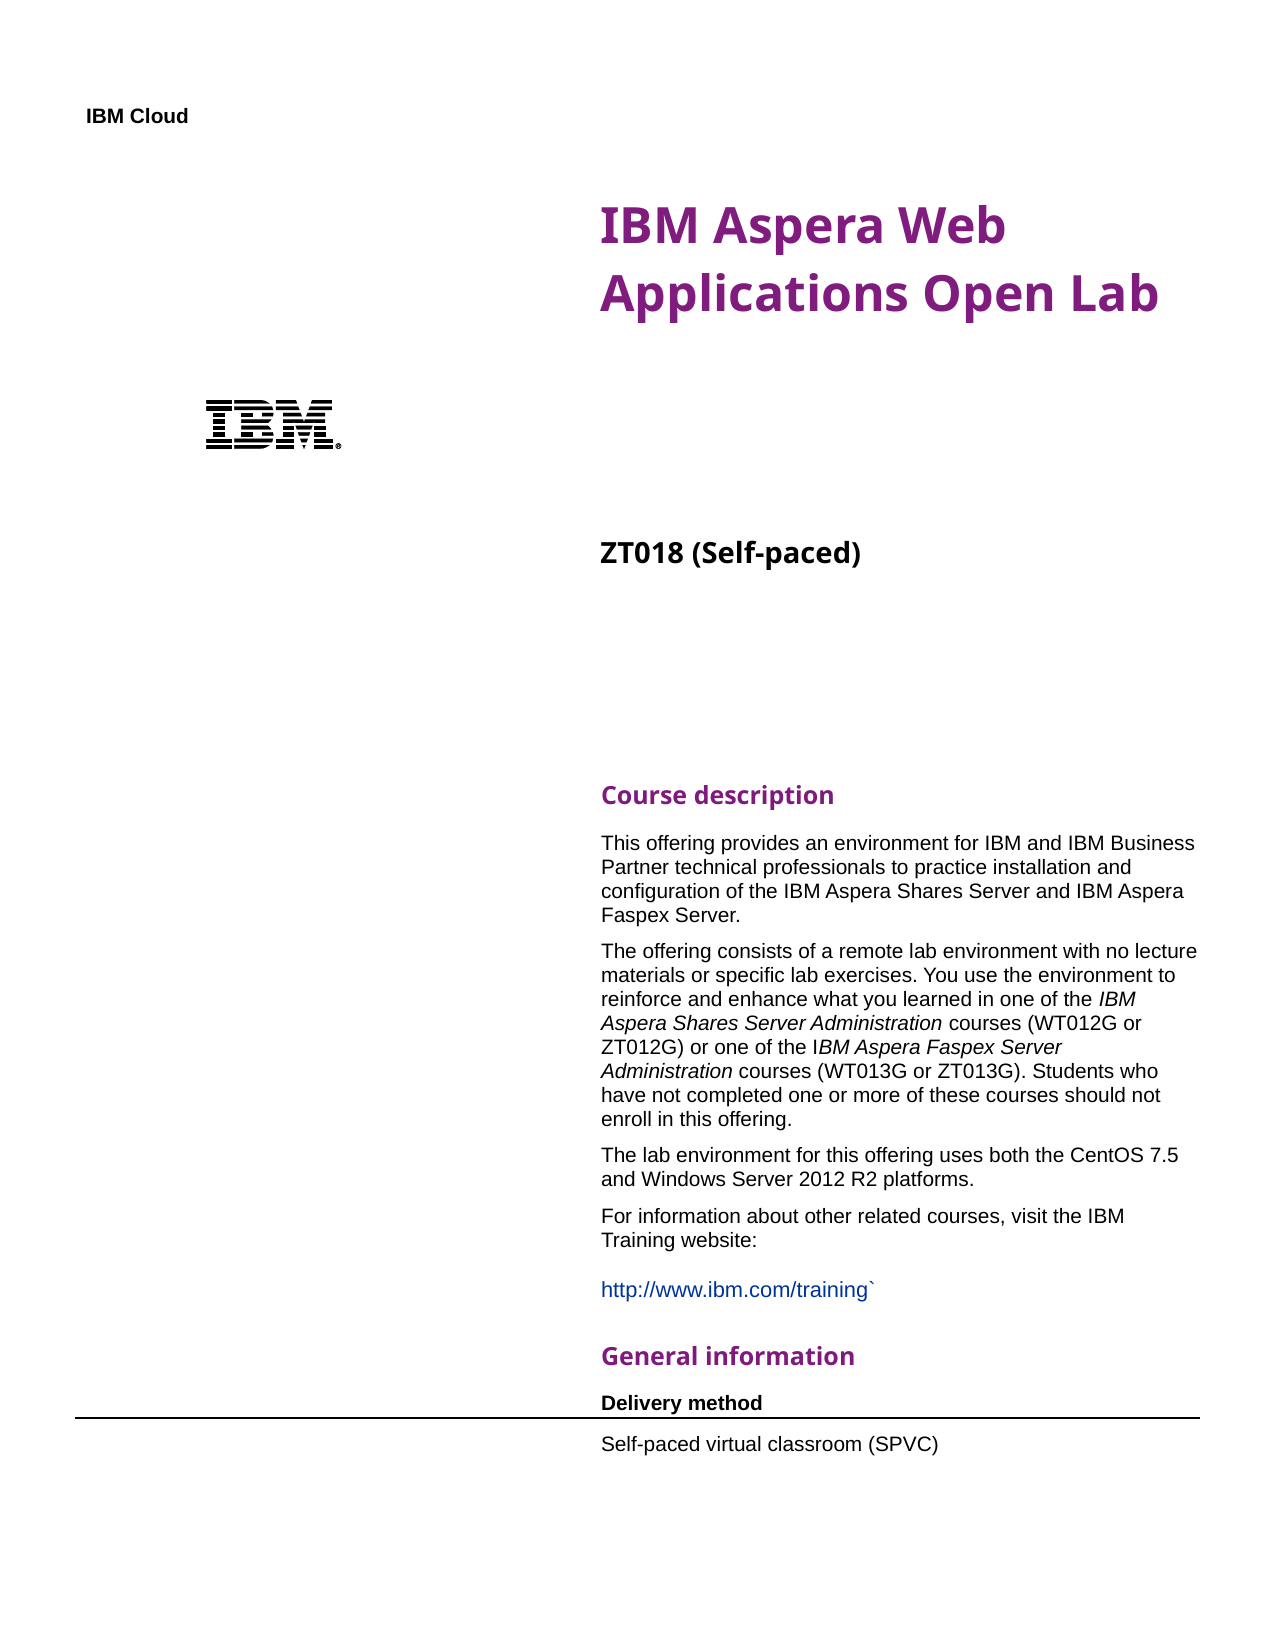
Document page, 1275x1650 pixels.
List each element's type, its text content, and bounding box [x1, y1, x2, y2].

subtitle Course description [75, 778, 1200, 812]
text http://www.ibm.com/training` [75, 1277, 1200, 1302]
text Self-paced virtual classroom (SPVC) [75, 1432, 1200, 1456]
subtitle General information [75, 1338, 1200, 1372]
text The offering consists of a remote lab environment with no lecture materials or specific lab exercises. You use the environment to reinforce and enhance what you learned in one of the IBM Aspera Shares Server Administration courses (WT012G or ZT012G) or one of the IBM Aspera Faspex Server Administration courses (WT013G or ZT013G). Students who have not completed one or more of these courses should not enroll in this offering. [75, 939, 1200, 1131]
text IBM Aspera Web Applications Open Lab [600, 190, 1200, 326]
text For information about other related courses, visit the IBM Training website: [75, 1204, 1200, 1252]
text ZT018 (Self-paced) [600, 532, 1200, 572]
text This offering provides an environment for IBM and IBM Business Partner technical professionals to practice installation and configuration of the IBM Aspera Shares Server and IBM Aspera Faspex Server. [75, 831, 1200, 927]
text The lab environment for this offering uses both the CentOS 7.5 and Windows Server 2012 R2 platforms. [75, 1143, 1200, 1191]
text Delivery method [75, 1391, 1200, 1417]
